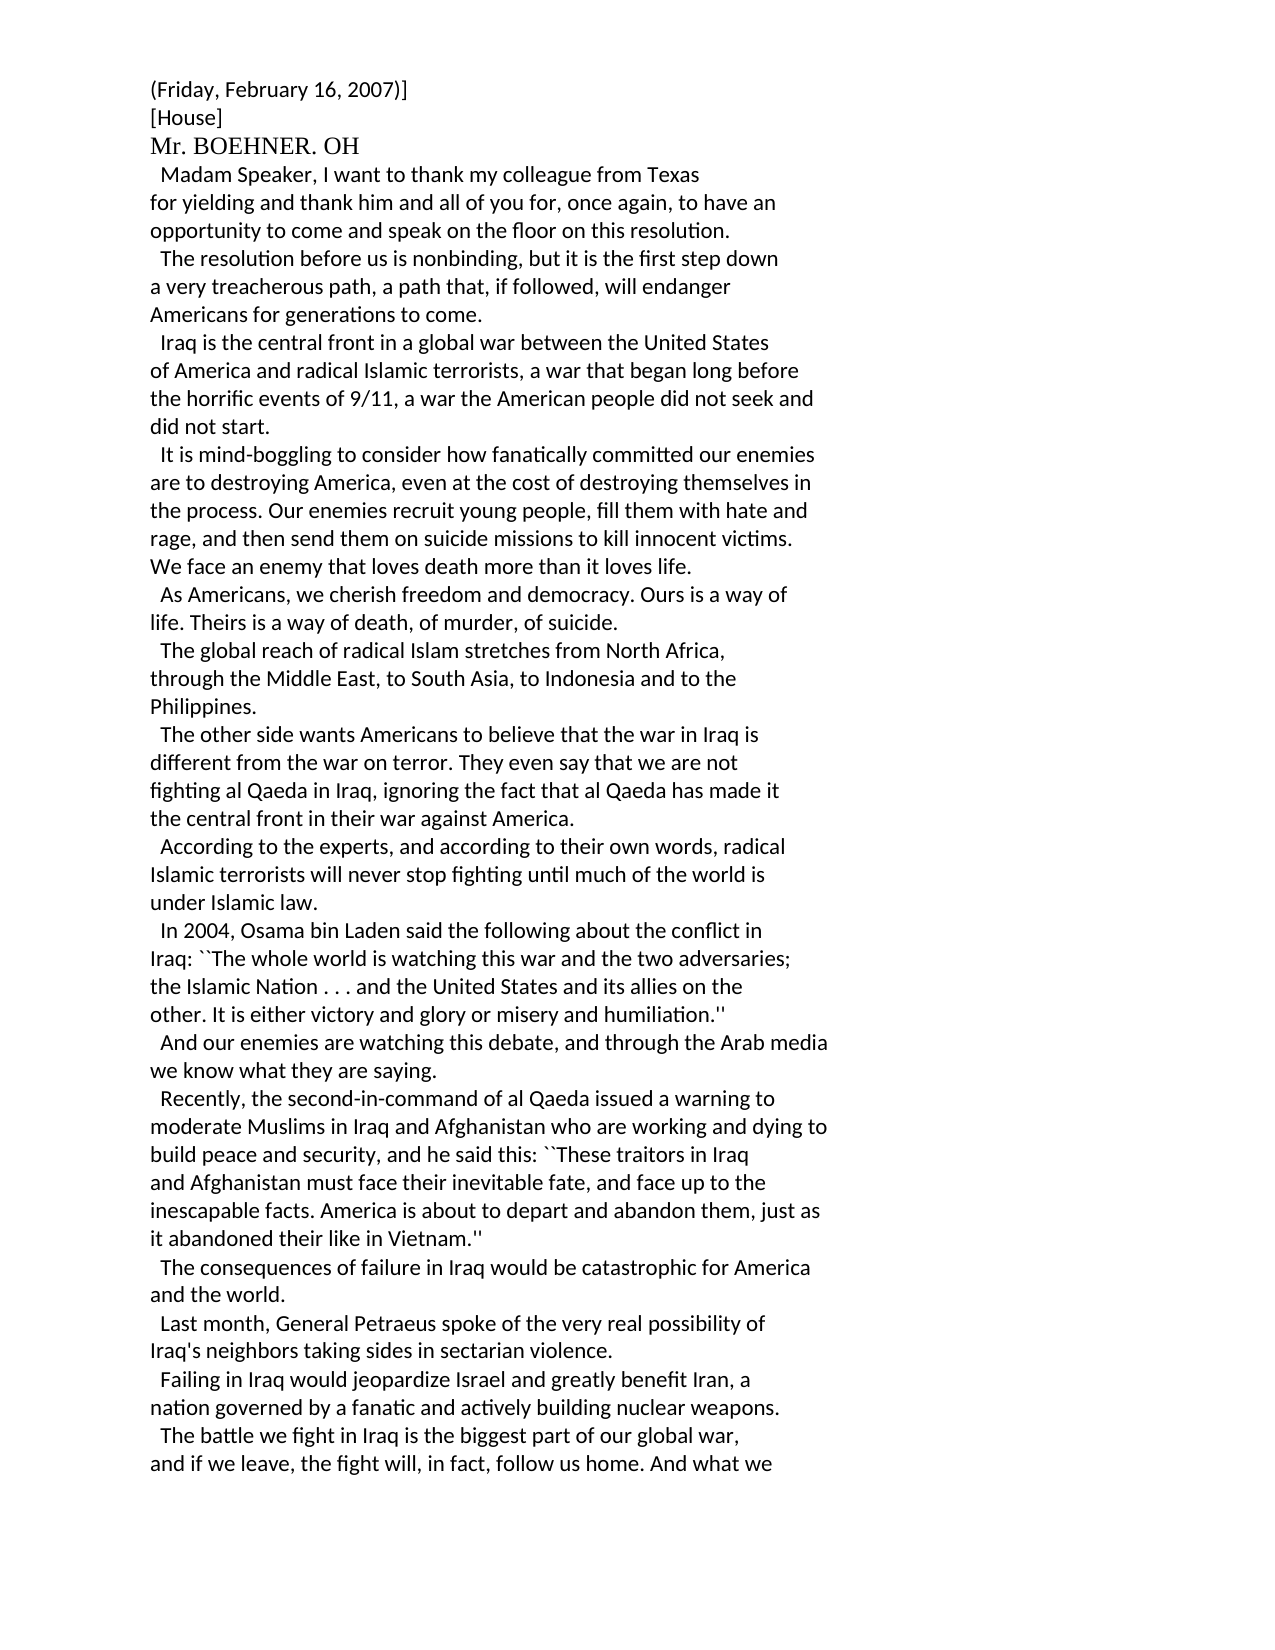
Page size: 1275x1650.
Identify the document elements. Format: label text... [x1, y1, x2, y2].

text It is mind-boggling to consider how fanatically committed our enemies [150, 440, 1125, 468]
text and Afghanistan must face their inevitable fate, and face up to the [150, 1168, 1125, 1197]
text Islamic terrorists will never stop fighting until much of the world is [150, 860, 1125, 888]
text opportunity to come and speak on the floor on this resolution. [150, 216, 1125, 244]
text we know what they are saying. [150, 1056, 1125, 1084]
text Iraq: ``The whole world is watching this war and the two adversaries; [150, 944, 1125, 972]
text it abandoned their like in Vietnam.'' [150, 1224, 1125, 1253]
text Americans for generations to come. [150, 300, 1125, 328]
text through the Middle East, to South Asia, to Indonesia and to the [150, 664, 1125, 692]
text a very treacherous path, a path that, if followed, will endanger [150, 272, 1125, 300]
text under Islamic law. [150, 888, 1125, 916]
text nation governed by a fanatic and actively building nuclear weapons. [150, 1393, 1125, 1421]
text The other side wants Americans to believe that the war in Iraq is [150, 720, 1125, 748]
text build peace and security, and he said this: ``These traitors in Iraq [150, 1141, 1125, 1168]
text In 2004, Osama bin Laden said the following about the conflict in [150, 916, 1125, 944]
text the Islamic Nation . . . and the United States and its allies on the [150, 972, 1125, 1000]
text life. Theirs is a way of death, of murder, of suicide. [150, 608, 1125, 636]
text According to the experts, and according to their own words, radical [150, 832, 1125, 860]
text inescapable facts. America is about to depart and abandon them, just as [150, 1197, 1125, 1224]
text Iraq is the central front in a global war between the United States [150, 328, 1125, 356]
text Failing in Iraq would jeopardize Israel and greatly benefit Iran, a [150, 1365, 1125, 1393]
text are to destroying America, even at the cost of destroying themselves in [150, 468, 1125, 496]
text As Americans, we cherish freedom and democracy. Ours is a way of [150, 580, 1125, 608]
text moderate Muslims in Iraq and Afghanistan who are working and dying to [150, 1112, 1125, 1141]
text for yielding and thank him and all of you for, once again, to have an [150, 188, 1125, 216]
text fighting al Qaeda in Iraq, ignoring the fact that al Qaeda has made it [150, 776, 1125, 804]
text The consequences of failure in Iraq would be catastrophic for America [150, 1253, 1125, 1281]
text The battle we fight in Iraq is the biggest part of our global war, [150, 1421, 1125, 1449]
text Philippines. [150, 692, 1125, 720]
text the central front in their war against America. [150, 804, 1125, 832]
text Iraq's neighbors taking sides in sectarian violence. [150, 1337, 1125, 1365]
text the horrific events of 9/11, a war the American people did not seek and [150, 384, 1125, 412]
text different from the war on terror. They even say that we are not [150, 748, 1125, 776]
text Last month, General Petraeus spoke of the very real possibility of [150, 1309, 1125, 1337]
text Recently, the second-in-command of al Qaeda issued a warning to [150, 1084, 1125, 1112]
text The resolution before us is nonbinding, but it is the first step down [150, 244, 1125, 272]
text the process. Our enemies recruit young people, fill them with hate and [150, 496, 1125, 524]
text did not start. [150, 412, 1125, 440]
text Madam Speaker, I want to thank my colleague from Texas [150, 160, 1125, 188]
text rage, and then send them on suicide missions to kill innocent victims. [150, 524, 1125, 552]
text other. It is either victory and glory or misery and humiliation.'' [150, 1000, 1125, 1028]
text We face an enemy that loves death more than it loves life. [150, 552, 1125, 580]
text and the world. [150, 1281, 1125, 1309]
text The global reach of radical Islam stretches from North Africa, [150, 636, 1125, 664]
text of America and radical Islamic terrorists, a war that began long before [150, 356, 1125, 384]
text and if we leave, the fight will, in fact, follow us home. And what we [150, 1449, 1125, 1477]
text And our enemies are watching this debate, and through the Arab media [150, 1028, 1125, 1056]
